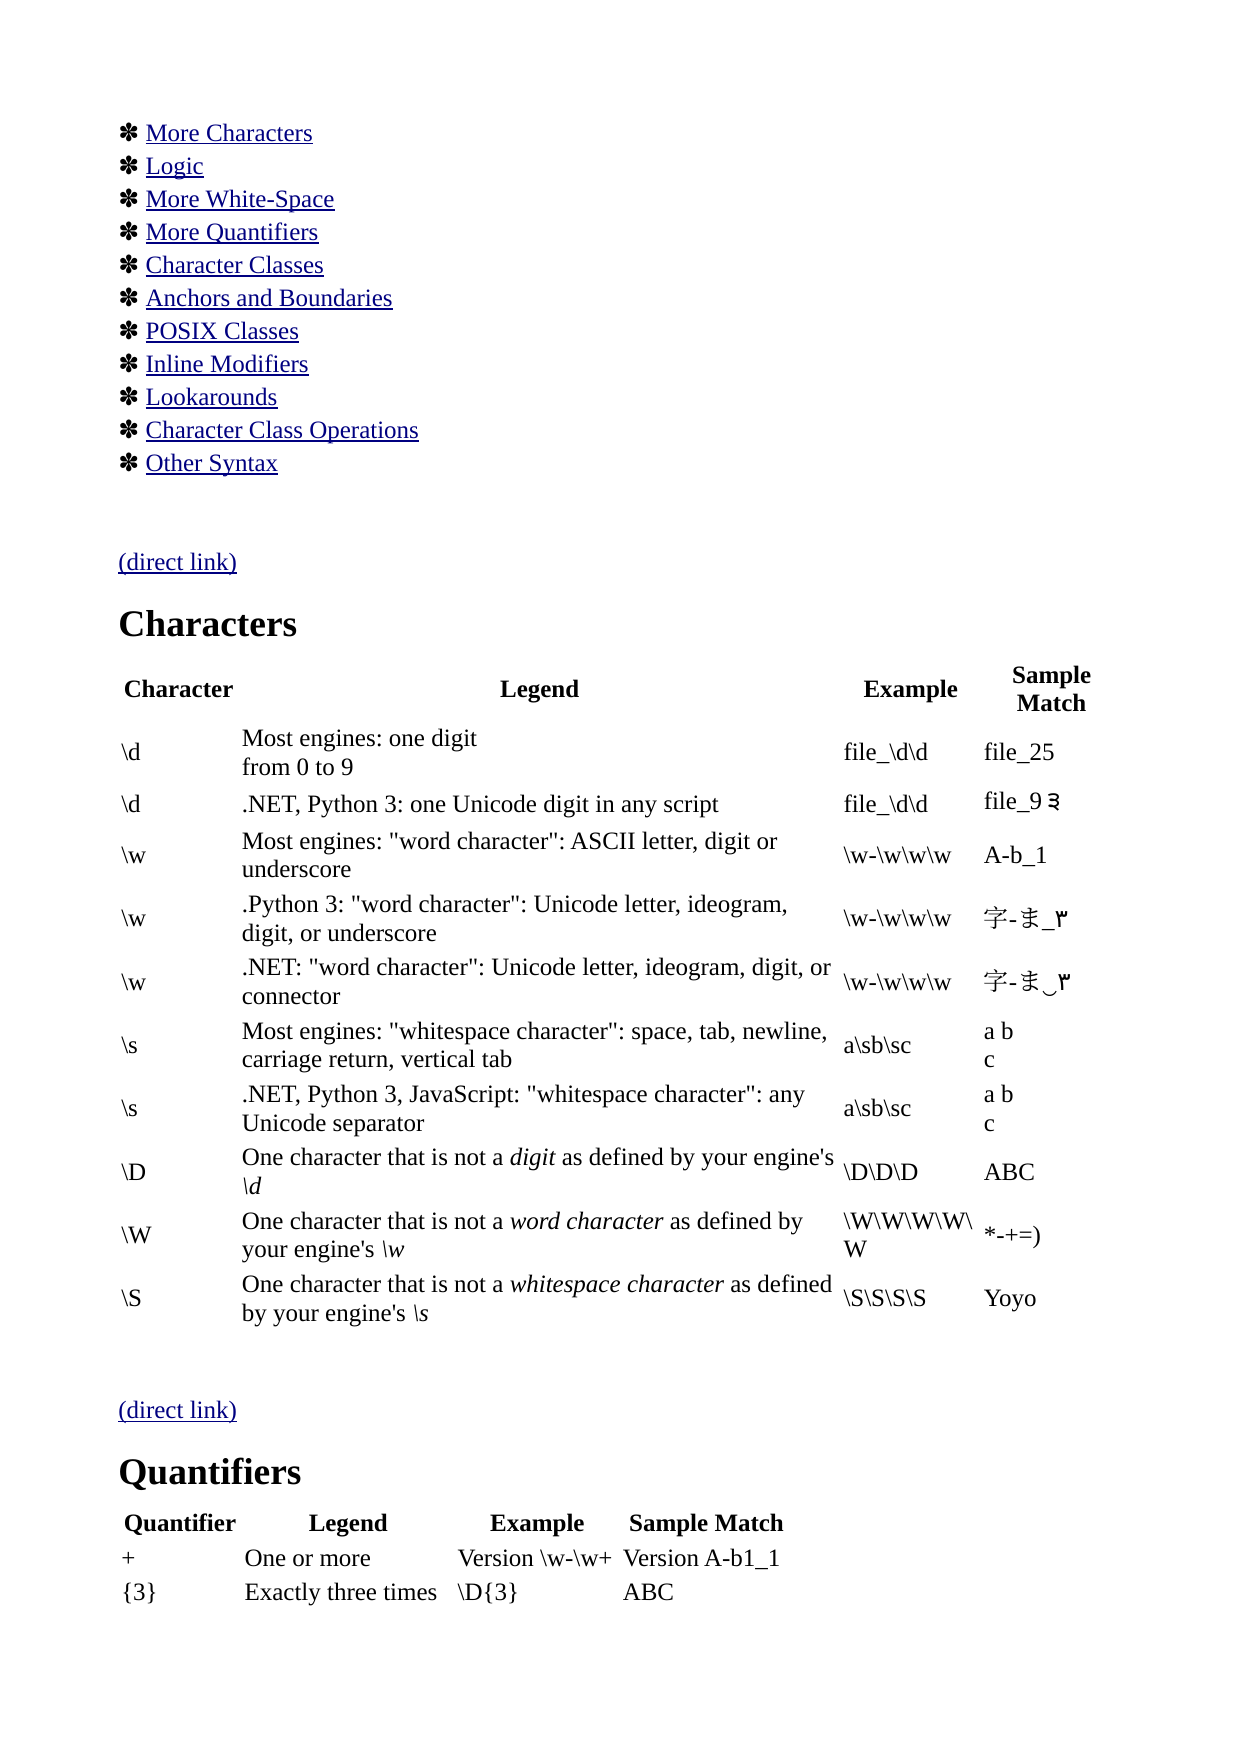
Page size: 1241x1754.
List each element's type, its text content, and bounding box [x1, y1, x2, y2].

table_cell {3} [118, 1574, 241, 1609]
table_cell \d [118, 784, 239, 823]
table_cell \w [118, 823, 239, 886]
table_cell One character that is not a digit as defined by your engine's \d [239, 1140, 840, 1203]
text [118, 118, 1122, 576]
table_cell \w-\w\w\w [840, 950, 981, 1013]
table_header Sample Match [981, 657, 1122, 720]
table_header Legend [241, 1505, 454, 1540]
table_cell *-+=) [981, 1203, 1122, 1266]
table_header Example [840, 657, 981, 720]
table_cell \W [118, 1203, 239, 1266]
table_cell Most engines: "whitespace character": space, tab, newline, carriage return, vertical tab [239, 1013, 840, 1076]
text (direct link) [118, 1329, 1122, 1424]
table_cell .NET: "word character": Unicode letter, ideogram, digit, or connector [239, 950, 840, 1013]
table_cell \D{3} [455, 1574, 620, 1609]
table_cell a\sb\sc [840, 1076, 981, 1139]
table_cell Exactly three times [241, 1574, 454, 1609]
table_cell a\sb\sc [840, 1013, 981, 1076]
table_cell ABC [620, 1574, 793, 1609]
subtitle Characters [118, 601, 1122, 644]
table_cell 字-ま‿۳ [981, 950, 1122, 1013]
table_cell One character that is not a whitespace character as defined by your engine's \s [239, 1266, 840, 1329]
table_cell a b c [981, 1076, 1122, 1139]
table_cell Yoyo [981, 1266, 1122, 1329]
table_header Legend [239, 657, 840, 720]
table_cell Most engines: one digit from 0 to 9 [239, 720, 840, 783]
table_cell file_9੩ [981, 784, 1122, 823]
table_cell Most engines: "word character": ASCII letter, digit or underscore [239, 823, 840, 886]
table_cell \D [118, 1140, 239, 1203]
table_cell \w-\w\w\w [840, 886, 981, 949]
table_cell One character that is not a word character as defined by your engine's \w [239, 1203, 840, 1266]
table_cell \S [118, 1266, 239, 1329]
table_cell Version A-b1_1 [620, 1540, 793, 1574]
table_cell + [118, 1540, 241, 1574]
table_cell One or more [241, 1540, 454, 1574]
table_cell .NET, Python 3, JavaScript: "whitespace character": any Unicode separator [239, 1076, 840, 1139]
table_cell a b c [981, 1013, 1122, 1076]
table_cell file_\d\d [840, 720, 981, 783]
table_cell \w-\w\w\w [840, 823, 981, 886]
table_cell .Python 3: "word character": Unicode letter, ideogram, digit, or underscore [239, 886, 840, 949]
table_cell \S\S\S\S [840, 1266, 981, 1329]
table_header Character [118, 657, 239, 720]
table_cell 字-ま_۳ [981, 886, 1122, 949]
table_cell .NET, Python 3: one Unicode digit in any script [239, 784, 840, 823]
table_cell \W\W\W\W\W [840, 1203, 981, 1266]
table_cell file_\d\d [840, 784, 981, 823]
table_cell \d [118, 720, 239, 783]
table_cell \s [118, 1076, 239, 1139]
table_cell Version \w-\w+ [455, 1540, 620, 1574]
table_header Sample Match [620, 1505, 793, 1540]
table_cell file_25 [981, 720, 1122, 783]
table_header Example [455, 1505, 620, 1540]
subtitle Quantifiers [118, 1449, 1122, 1493]
table_header Quantifier [118, 1505, 241, 1540]
table_cell \w [118, 886, 239, 949]
table_cell \D\D\D [840, 1140, 981, 1203]
table_cell \s [118, 1013, 239, 1076]
table_cell ABC [981, 1140, 1122, 1203]
table_cell \w [118, 950, 239, 1013]
table_cell A-b_1 [981, 823, 1122, 886]
